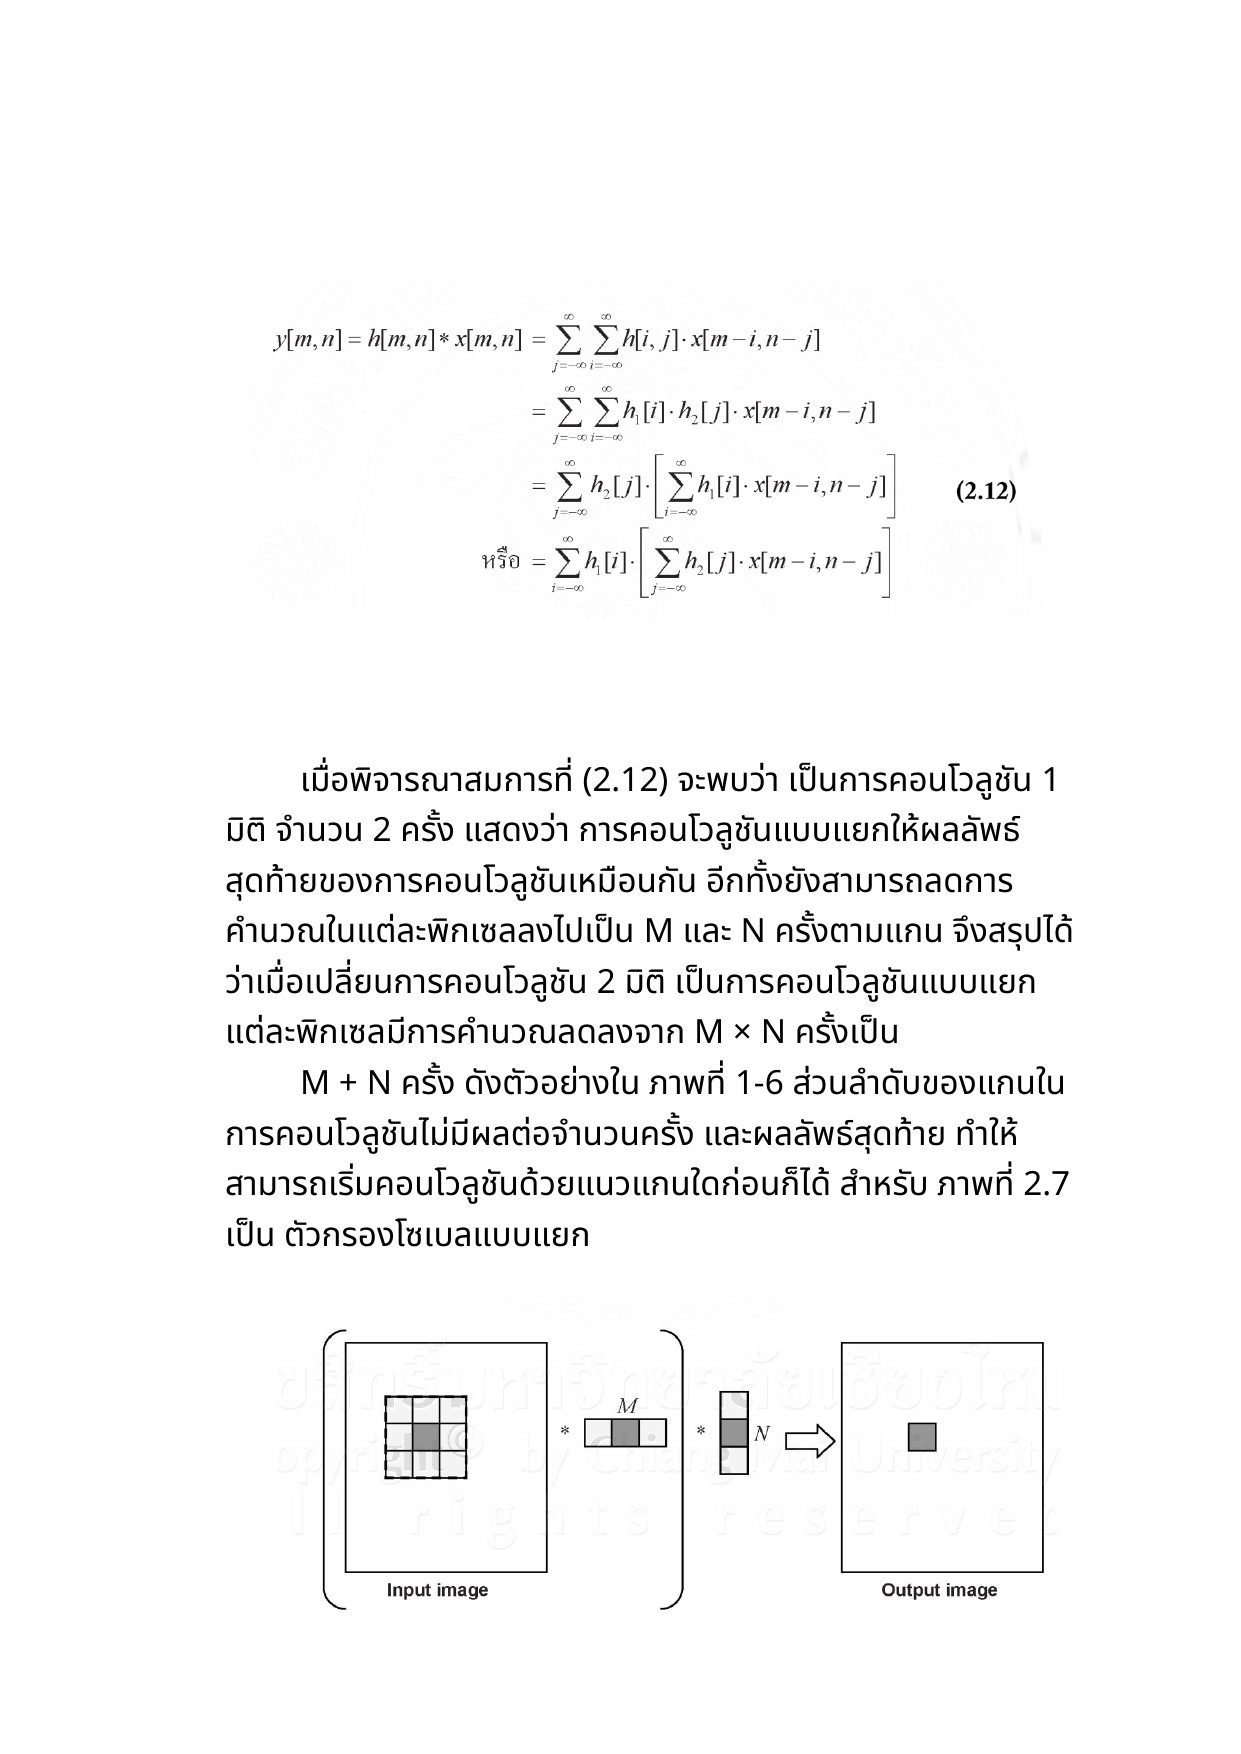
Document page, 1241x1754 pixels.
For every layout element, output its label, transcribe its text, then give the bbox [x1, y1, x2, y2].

text M + N ครั้ง ดังตัวอย่างใน ภาพที่ 1-6 ส่วนลำดับของแกนในการคอนโวลูชันไม่มีผลต่อจำนวนครั้ง และผลลัพธ์สุดท้าย ทำให้สามารถเริ่มคอนโวลูชันด้วยแนวแกนใดก่อนก็ได้ สำหรับ ภาพที่ 2.7 เป็น ตัวกรองโซเบลแบบแยก [225, 1059, 1090, 1261]
text เมื่อพิจารณาสมการที่ (2.12) จะพบว่า เป็นการคอนโวลูชัน 1 มิติ จำนวน 2 ครั้ง แสดงว่า การคอนโวลูชันแบบแยกให้ผลลัพธ์สุดท้ายของการคอนโวลูชันเหมือนกัน อีกทั้งยังสามารถลดการ คำนวณในแต่ละพิกเซลลงไปเป็น M และ N ครั้งตามแกน จึงสรุปได้ว่าเมื่อเปลี่ยนการคอนโวลูชัน 2 มิติ เป็นการคอนโวลูชันแบบแยก แต่ละพิกเซลมีการคำนวณลดลงจาก M × N ครั้งเป็น [225, 755, 1090, 1059]
picture [277, 1301, 1060, 1618]
picture [250, 283, 1116, 620]
